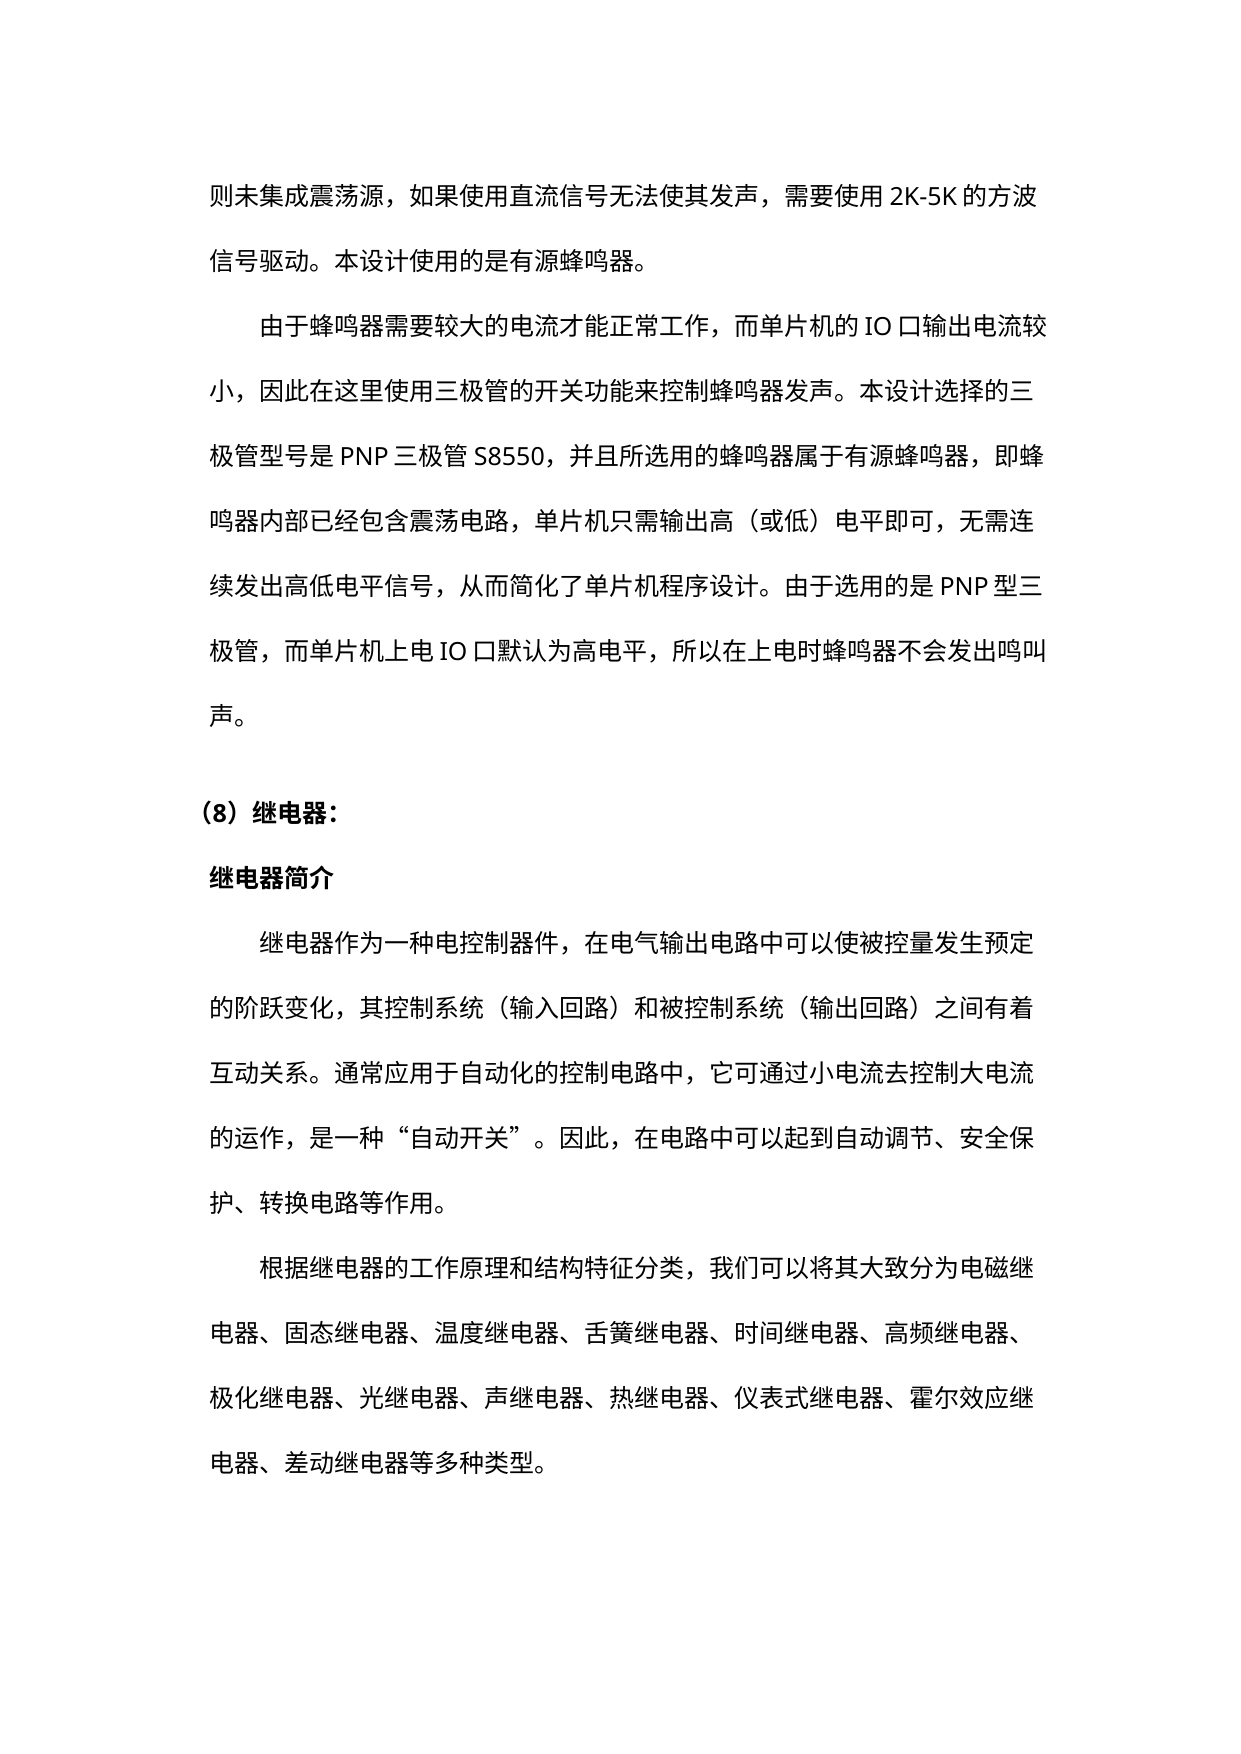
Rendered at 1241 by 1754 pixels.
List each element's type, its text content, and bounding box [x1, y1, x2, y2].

text 继电器简介 [209, 844, 1053, 909]
text 由于蜂鸣器需要较大的电流才能正常工作，而单片机的IO口输出电流较小，因此在这里使用三极管的开关功能来控制蜂鸣器发声。本设计选择的三极管型号是PNP三极管S8550，并且所选用的蜂鸣器属于有源蜂鸣器，即蜂鸣器内部已经包含震荡电路，单片机只需输出高（或低）电平即可，无需连续发出高低电平信号，从而简化了单片机程序设计。由于选用的是PNP型三极管，而单片机上电IO口默认为高电平，所以在上电时蜂鸣器不会发出鸣叫声。 [209, 292, 1053, 747]
text 根据继电器的工作原理和结构特征分类，我们可以将其大致分为电磁继电器、固态继电器、温度继电器、舌簧继电器、时间继电器、高频继电器、极化继电器、光继电器、声继电器、热继电器、仪表式继电器、霍尔效应继电器、差动继电器等多种类型。 [209, 1234, 1053, 1494]
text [209, 162, 1053, 292]
list 继电器： [187, 779, 1053, 844]
text 继电器作为一种电控制器件，在电气输出电路中可以使被控量发生预定的阶跃变化，其控制系统（输入回路）和被控制系统（输出回路）之间有着互动关系。通常应用于自动化的控制电路中，它可通过小电流去控制大电流的运作，是一种“自动开关”。因此，在电路中可以起到自动调节、安全保护、转换电路等作用。 [209, 909, 1053, 1234]
